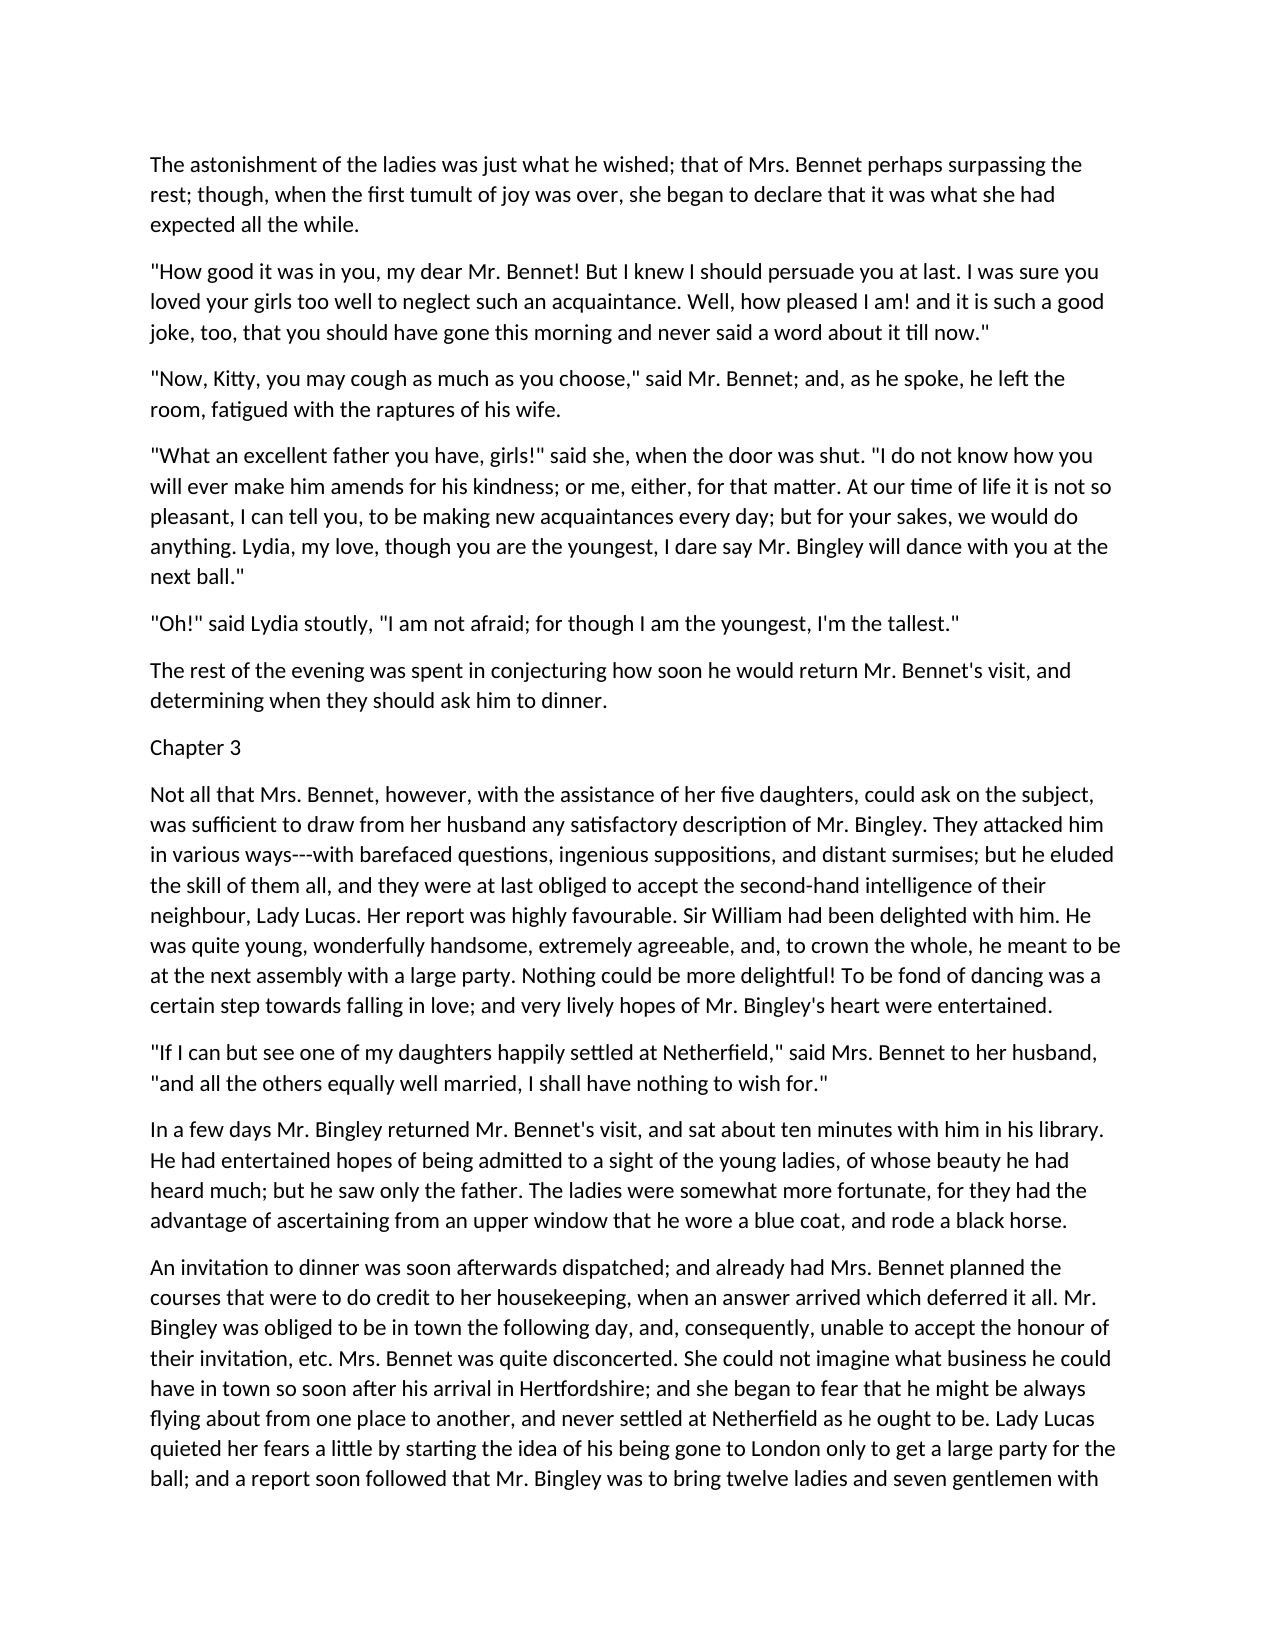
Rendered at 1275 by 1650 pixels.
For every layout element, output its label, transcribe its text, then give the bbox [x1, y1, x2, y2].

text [150, 1253, 1125, 1493]
text Not all that Mrs. Bennet, however, with the assistance of her five daughters, could ask on the subject, was sufficient to draw from her husband any satisfactory description of Mr. Bingley. They attacked him in various ways---with barefaced questions, ingenious suppositions, and distant surmises; but he eluded the skill of them all, and they were at last obliged to accept the second-hand intelligence of their neighbour, Lady Lucas. Her report was highly favourable. Sir William had been delighted with him. He was quite young, wonderfully handsome, extremely agreeable, and, to crown the whole, he meant to be at the next assembly with a large party. Nothing could be more delightful! To be fond of dancing was a certain step towards falling in love; and very lively hopes of Mr. Bingley's heart were entertained. [150, 780, 1125, 1020]
text The rest of the evening was spent in conjecturing how soon he would return Mr. Bennet's visit, and determining when they should ask him to dinner. [150, 656, 1125, 714]
text "Now, Kitty, you may cough as much as you choose," said Mr. Bennet; and, as he spoke, he left the room, fatigued with the raptures of his wife. [150, 364, 1125, 423]
text Chapter 3 [150, 733, 1125, 761]
text The astonishment of the ladies was just what he wished; that of Mrs. Bennet perhaps surpassing the rest; though, when the first tumult of joy was over, she began to declare that it was what she had expected all the while. [150, 150, 1125, 238]
text In a few days Mr. Bingley returned Mr. Bennet's visit, and sat about ten minutes with him in his library. He had entertained hopes of being admitted to a sight of the young ladies, of whose beauty he had heard much; but he saw only the father. The ladies were somewhat more fortunate, for they had the advantage of ascertaining from an upper window that he wore a blue coat, and rode a black horse. [150, 1116, 1125, 1234]
text "What an excellent father you have, girls!" said she, when the door was shut. "I do not know how you will ever make him amends for his kindness; or me, either, for that matter. At our time of life it is not so pleasant, I can tell you, to be making new acquaintances every day; but for your sakes, we would do anything. Lydia, my love, though you are the youngest, I dare say Mr. Bingley will dance with you at the next ball." [150, 442, 1125, 591]
text "Oh!" said Lydia stoutly, "I am not afraid; for though I am the youngest, I'm the tallest." [150, 609, 1125, 637]
text "How good it was in you, my dear Mr. Bennet! But I knew I should persuade you at last. I was sure you loved your girls too well to neglect such an acquaintance. Well, how pleased I am! and it is such a good joke, too, that you should have gone this morning and never said a word about it till now." [150, 257, 1125, 346]
text "If I can but see one of my daughters happily settled at Netherfield," said Mrs. Bennet to her husband, "and all the others equally well married, I shall have nothing to wish for." [150, 1038, 1125, 1097]
